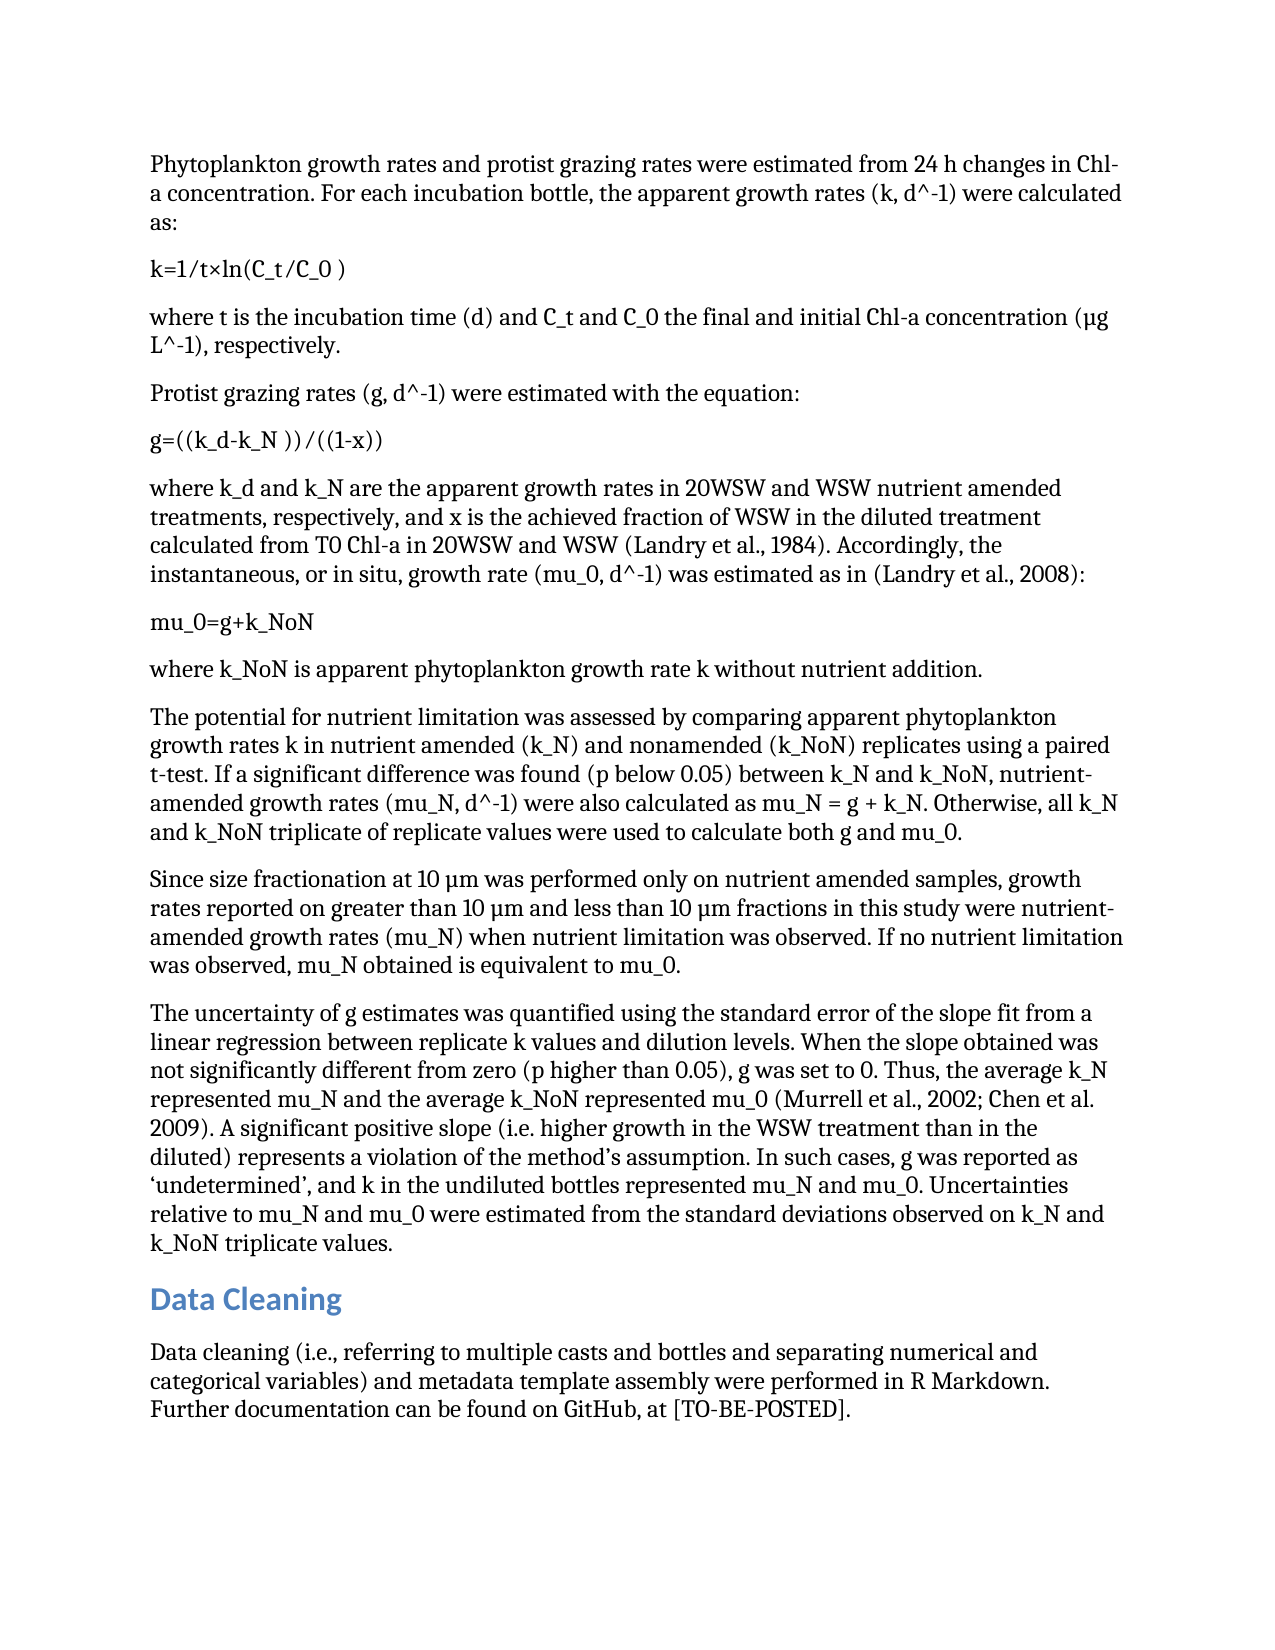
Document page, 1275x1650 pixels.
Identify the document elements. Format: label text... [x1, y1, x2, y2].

text Data cleaning (i.e., referring to multiple casts and bottles and separating numerical and categorical variables) and metadata template assembly were performed in R Markdown. Further documentation can be found on GitHub, at [TO-BE-POSTED]. [150, 1338, 1125, 1424]
text Phytoplankton growth rates and protist grazing rates were estimated from 24 h changes in Chl-a concentration. For each incubation bottle, the apparent growth rates (k, d^-1) were calculated as: [150, 150, 1125, 236]
text The uncertainty of g estimates was quantified using the standard error of the slope fit from a linear regression between replicate k values and dilution levels. When the slope obtained was not significantly different from zero (p higher than 0.05), g was set to 0. Thus, the average k_N represented mu_N and the average k_NoN represented mu_0 (Murrell et al., 2002; Chen et al. 2009). A significant positive slope (i.e. higher growth in the WSW treatment than in the diluted) represents a violation of the method’s assumption. In such cases, g was reported as ‘undetermined’, and k in the undiluted bottles represented mu_N and mu_0. Uncertainties relative to mu_N and mu_0 were estimated from the standard deviations observed on k_N and k_NoN triplicate values. [150, 999, 1125, 1257]
text where k_NoN is apparent phytoplankton growth rate k without nutrient addition. [150, 655, 1125, 684]
text Since size fractionation at 10 µm was performed only on nutrient amended samples, growth rates reported on greater than 10 µm and less than 10 µm fractions in this study were nutrient-amended growth rates (mu_N) when nutrient limitation was observed. If no nutrient limitation was observed, mu_N obtained is equivalent to mu_0. [150, 865, 1125, 980]
text k=1⁄t×ln(C_t⁄C_0 ) [150, 255, 1125, 284]
text where k_d and k_N are the apparent growth rates in 20WSW and WSW nutrient amended treatments, respectively, and x is the achieved fraction of WSW in the diluted treatment calculated from T0 Chl-a in 20WSW and WSW (Landry et al., 1984). Accordingly, the instantaneous, or in situ, growth rate (mu_0, d^-1) was estimated as in (Landry et al., 2008): [150, 474, 1125, 589]
text g=((k_d-k_N ))⁄((1-x)) [150, 426, 1125, 455]
text The potential for nutrient limitation was assessed by comparing apparent phytoplankton growth rates k in nutrient amended (k_N) and nonamended (k_NoN) replicates using a paired t-test. If a significant difference was found (p below 0.05) between k_N and k_NoN, nutrient-amended growth rates (mu_N, d^-1) were also calculated as mu_N = g + k_N. Otherwise, all k_N and k_NoN triplicate of replicate values were used to calculate both g and mu_0. [150, 702, 1125, 846]
subtitle Data Cleaning [150, 1278, 1125, 1319]
text where t is the incubation time (d) and C_t and C_0 the final and initial Chl-a concentration (µg L^-1), respectively. [150, 302, 1125, 360]
text Protist grazing rates (g, d^-1) were estimated with the equation: [150, 379, 1125, 407]
text mu_0=g+k_NoN [150, 607, 1125, 636]
